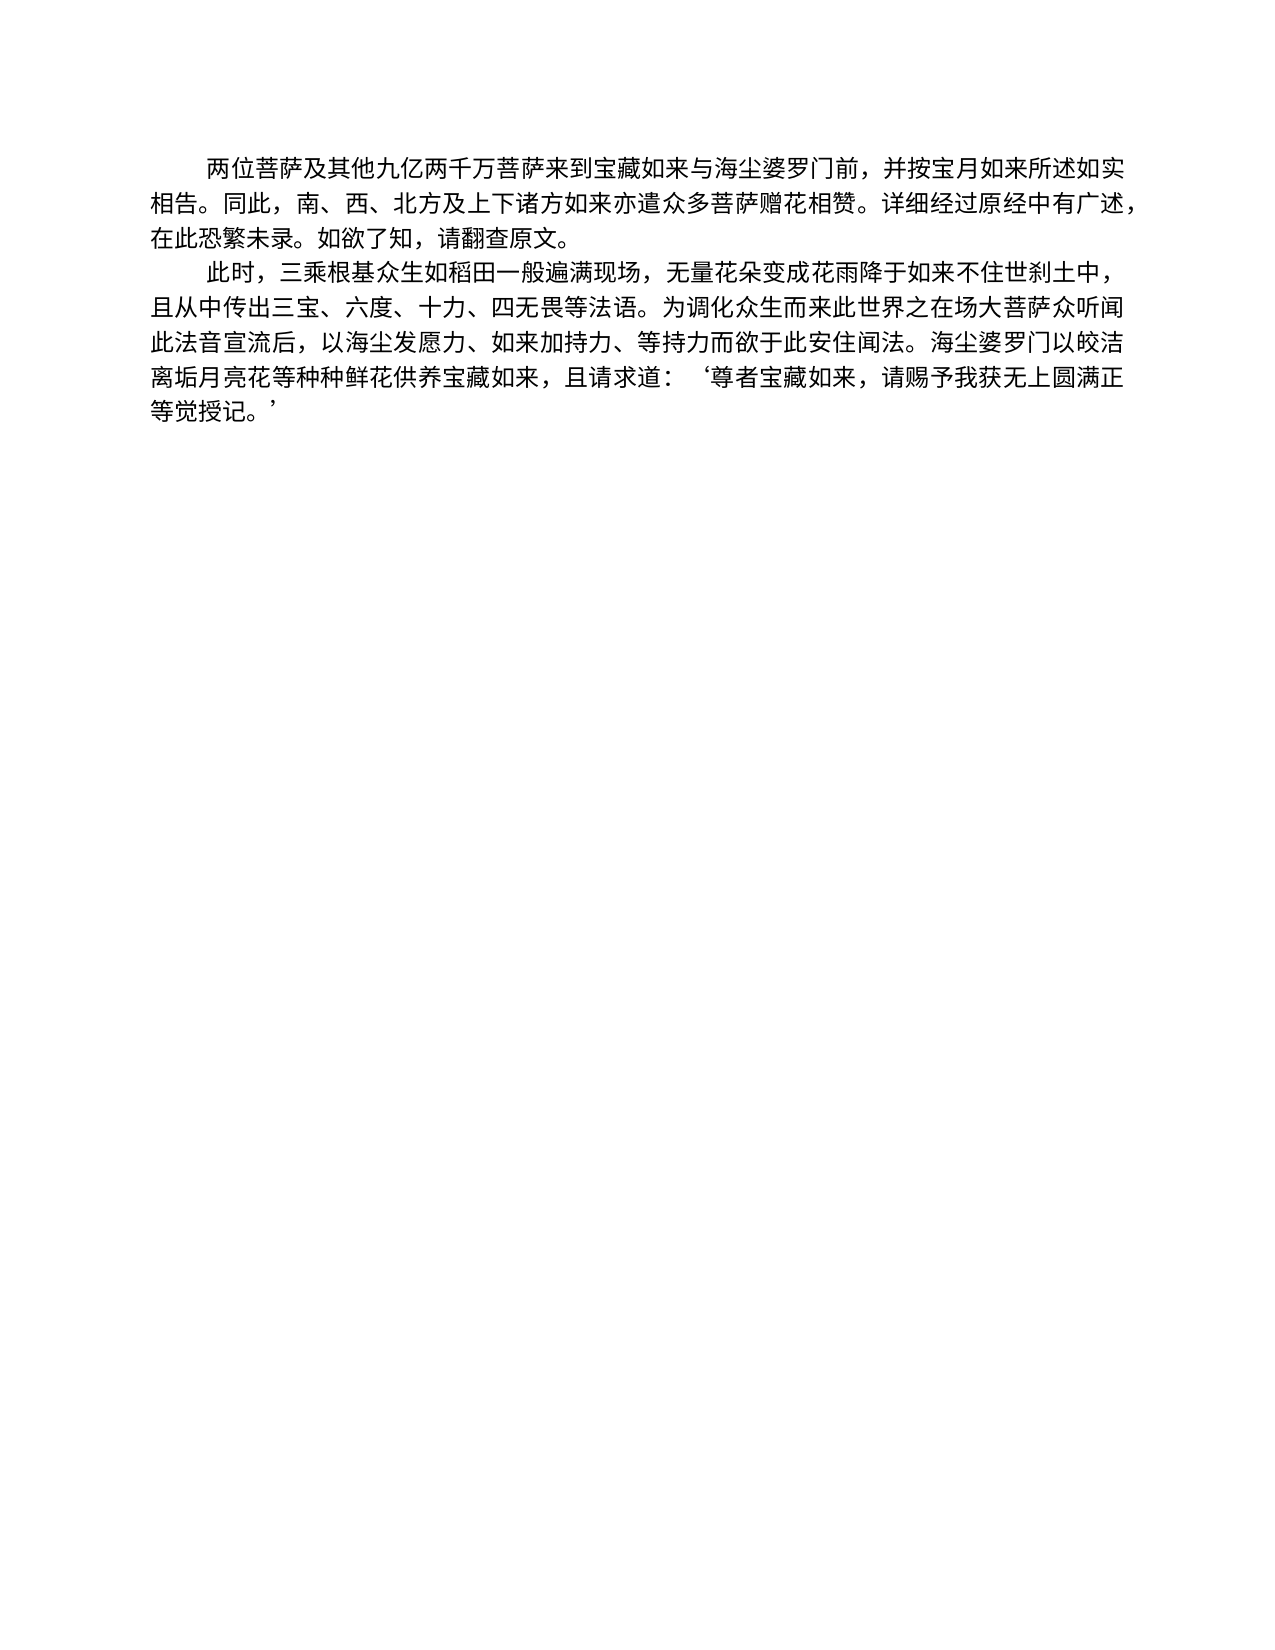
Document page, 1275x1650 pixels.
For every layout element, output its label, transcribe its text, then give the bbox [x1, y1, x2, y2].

text 此时，三乘根基众生如稻田一般遍满现场，无量花朵变成花雨降于如来不住世刹土中，且从中传出三宝、六度、十力、四无畏等法语。为调化众生而来此世界之在场大菩萨众听闻此法音宣流后，以海尘发愿力、如来加持力、等持力而欲于此安住闻法。海尘婆罗门以皎洁离垢月亮花等种种鲜花供养宝藏如来，且请求道：‘尊者宝藏如来，请赐予我获无上圆满正等觉授记。’ [150, 254, 1125, 427]
text 两位菩萨及其他九亿两千万菩萨来到宝藏如来与海尘婆罗门前，并按宝月如来所述如实相告。同此，南、西、北方及上下诸方如来亦遣众多菩萨赠花相赞。详细经过原经中有广述，在此恐繁未录。如欲了知，请翻查原文。 [150, 150, 1125, 254]
